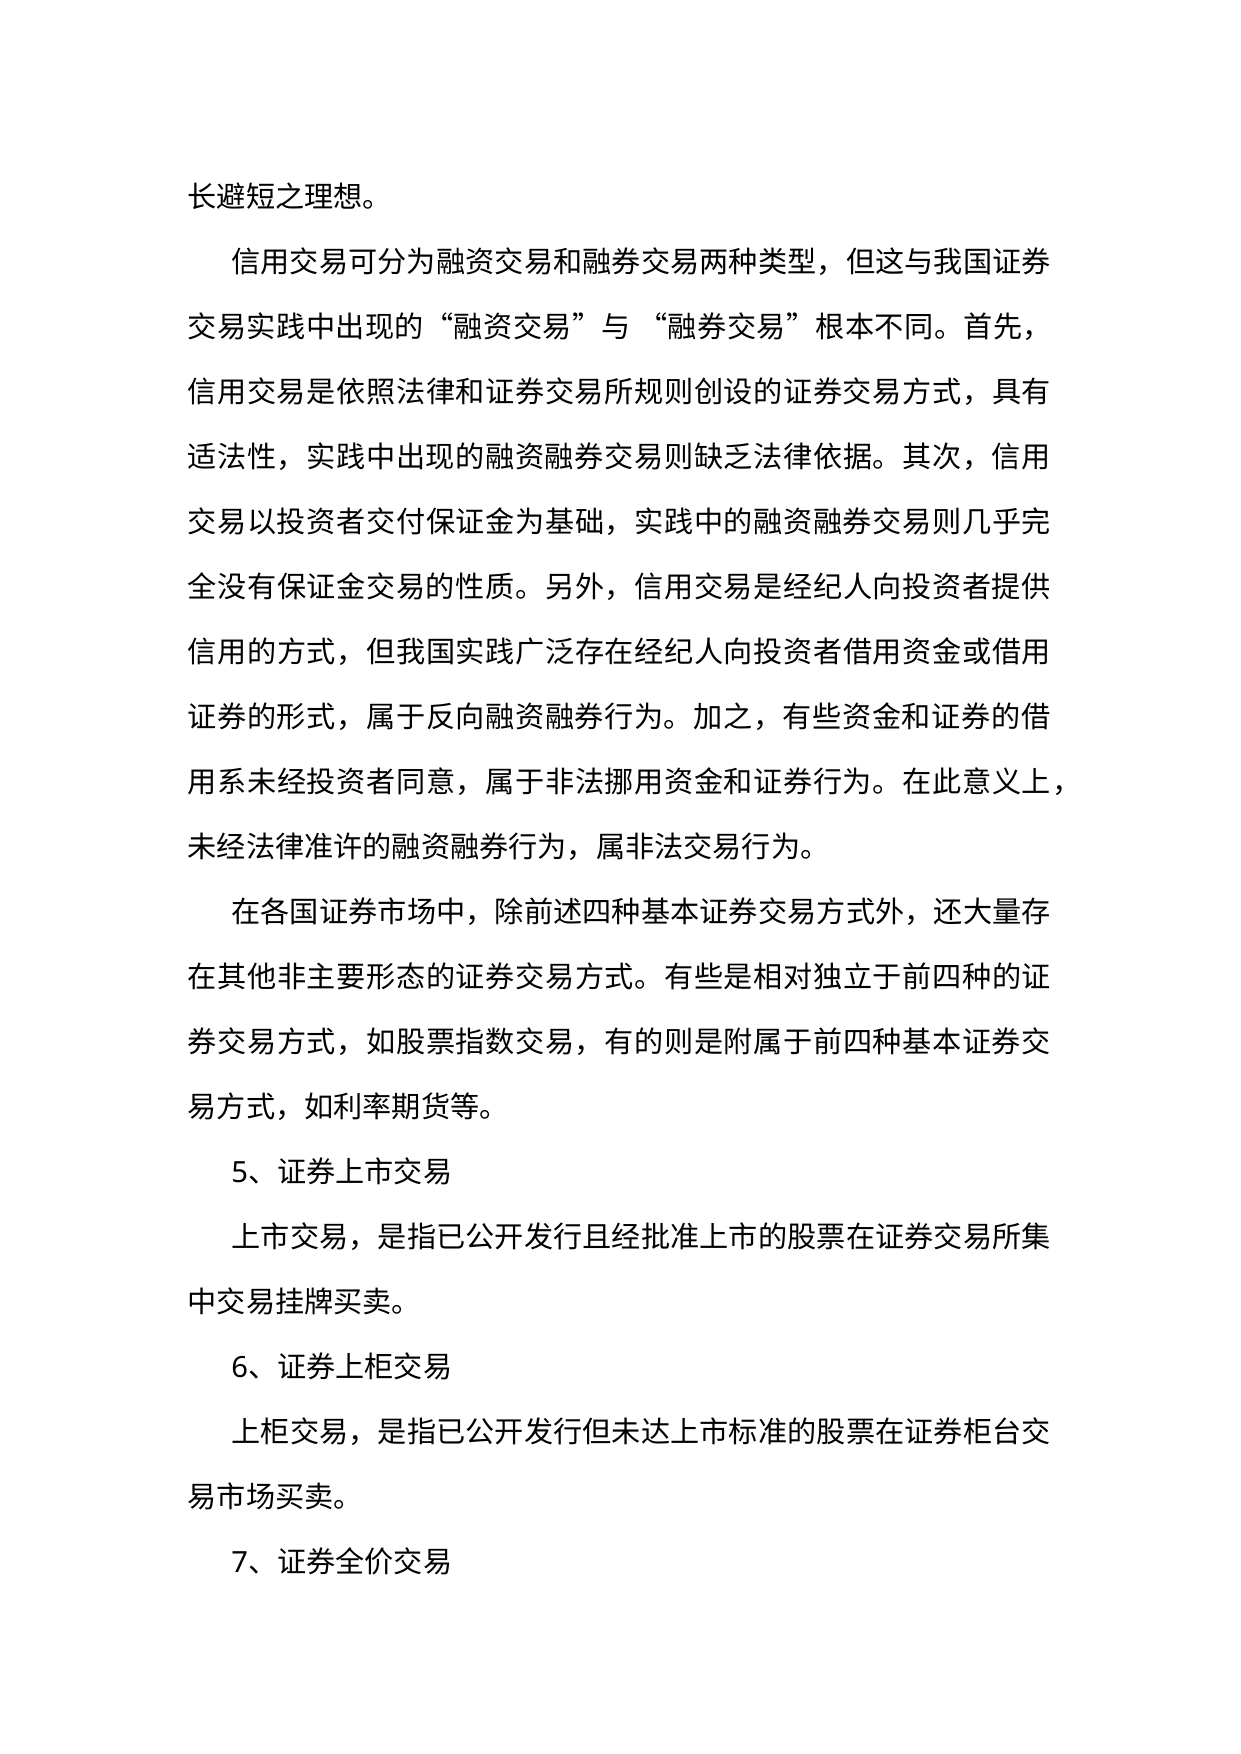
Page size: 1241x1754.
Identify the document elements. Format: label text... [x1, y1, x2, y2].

text 7、证券全价交易 [187, 1527, 1053, 1592]
text 上柜交易，是指已公开发行但未达上市标准的股票在证券柜台交易市场买卖。 [187, 1397, 1053, 1527]
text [187, 162, 1053, 227]
text 在各国证券市场中，除前述四种基本证券交易方式外，还大量存在其他非主要形态的证券交易方式。有些是相对独立于前四种的证券交易方式，如股票指数交易，有的则是附属于前四种基本证券交易方式，如利率期货等。 [187, 877, 1053, 1137]
text 信用交易可分为融资交易和融券交易两种类型，但这与我国证券交易实践中出现的“融资交易”与 “融券交易”根本不同。首先，信用交易是依照法律和证券交易所规则创设的证券交易方式，具有适法性，实践中出现的融资融券交易则缺乏法律依据。其次，信用交易以投资者交付保证金为基础，实践中的融资融券交易则几乎完全没有保证金交易的性质。另外，信用交易是经纪人向投资者提供信用的方式，但我国实践广泛存在经纪人向投资者借用资金或借用证券的形式，属于反向融资融券行为。加之，有些资金和证券的借用系未经投资者同意，属于非法挪用资金和证券行为。在此意义上，未经法律准许的融资融券行为，属非法交易行为。 [187, 227, 1053, 877]
text 6、证券上柜交易 [187, 1332, 1053, 1397]
text 5、证券上市交易 [187, 1137, 1053, 1202]
text 上市交易，是指已公开发行且经批准上市的股票在证券交易所集中交易挂牌买卖。 [187, 1202, 1053, 1332]
